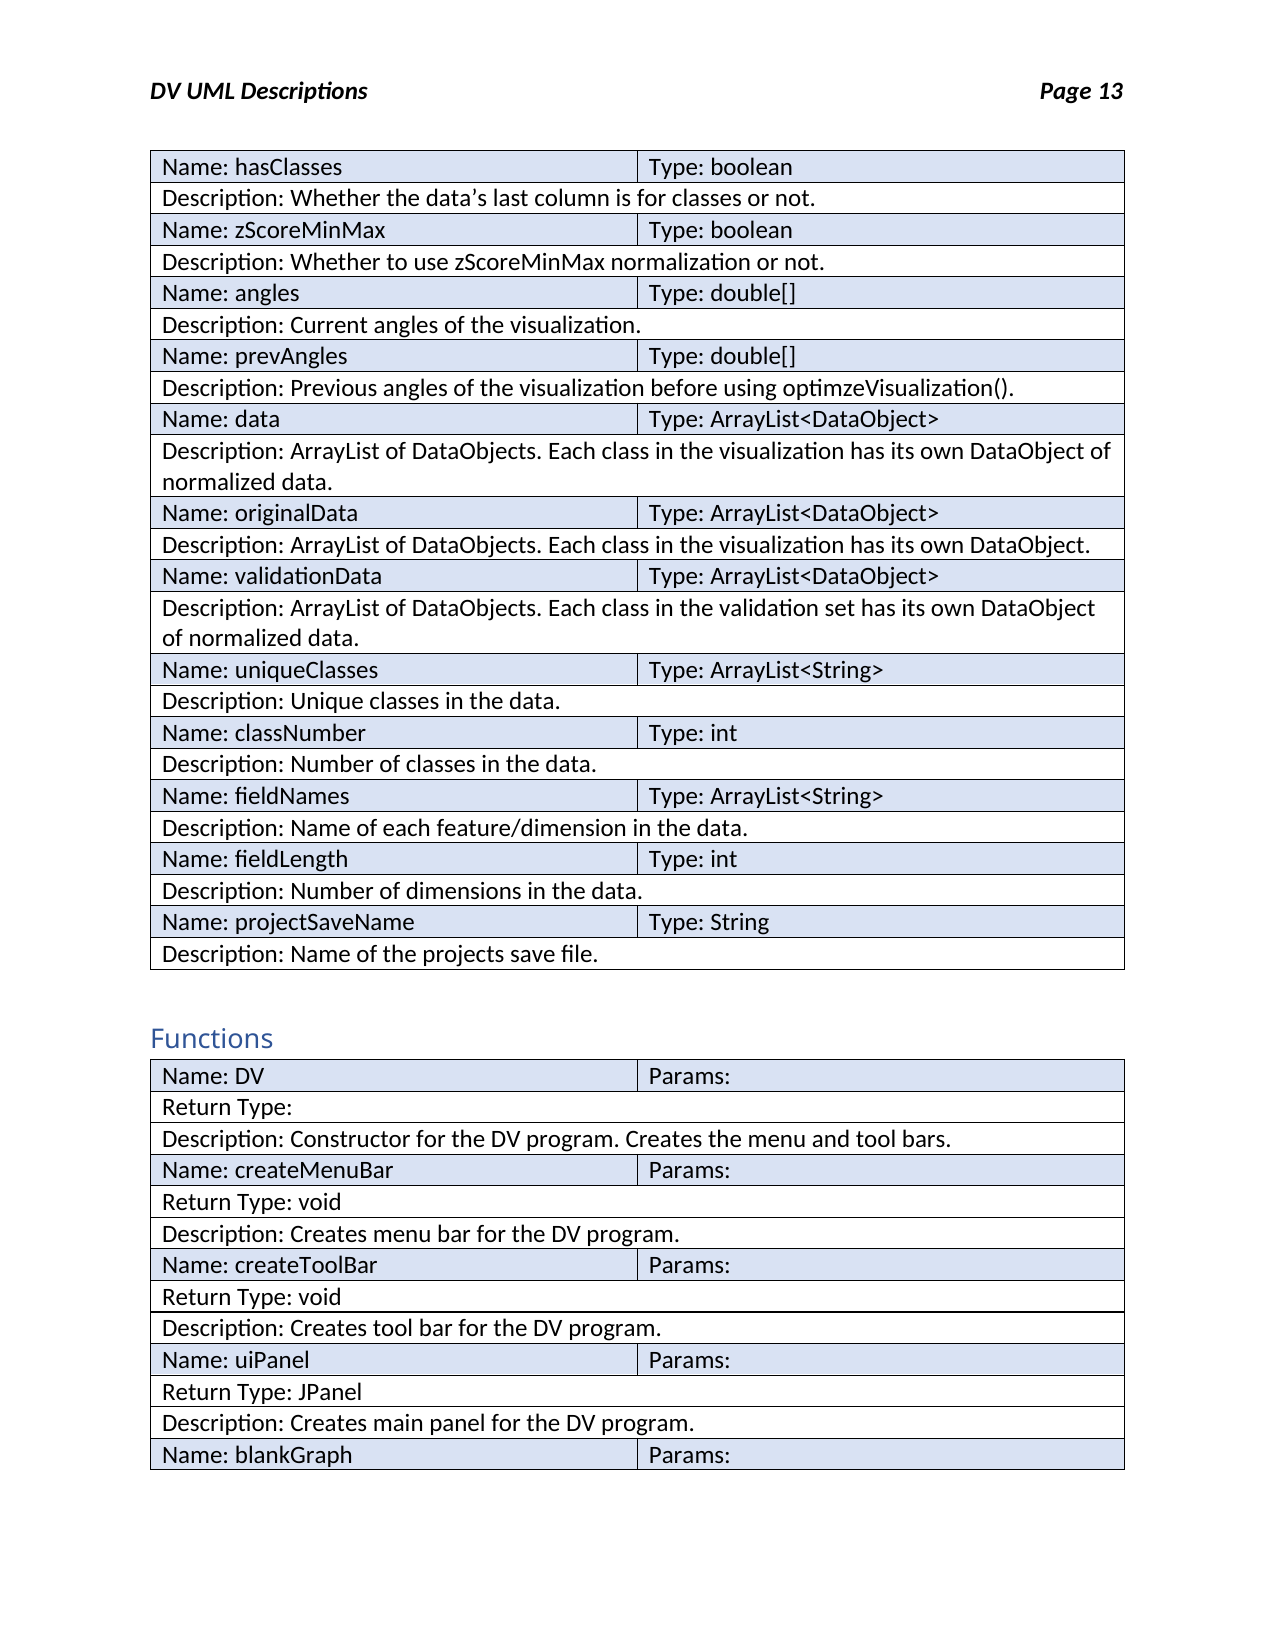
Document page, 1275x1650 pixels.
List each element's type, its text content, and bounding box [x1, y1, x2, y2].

subtitle Functions [150, 1019, 1125, 1056]
table_cell Description: Current angles of the visualization. [151, 309, 1124, 339]
table_cell Name: data [151, 404, 637, 434]
table_cell Name: angles [151, 277, 637, 308]
table_cell Description: Name of the projects save file. [151, 938, 1124, 968]
table_cell Description: ArrayList of DataObjects. Each class in the validation set has its own DataObject of normalized data. [151, 592, 1124, 653]
table_cell Type: boolean [638, 151, 1124, 182]
table_cell Name: hasClasses [151, 151, 637, 182]
table_cell Name: fieldLength [151, 843, 637, 874]
table_cell Description: Previous angles of the visualization before using optimzeVisualization(). [151, 372, 1124, 402]
table_cell Type: int [638, 843, 1124, 874]
table_cell Params: [638, 1155, 1124, 1185]
table_cell Type: double[] [638, 340, 1124, 371]
table_cell Description: ArrayList of DataObjects. Each class in the visualization has its own DataObject of normalized data. [151, 435, 1124, 496]
table_cell Params: [638, 1439, 1124, 1469]
table_cell Name: zScoreMinMax [151, 214, 637, 245]
table_cell Type: ArrayList<DataObject> [638, 404, 1124, 434]
table_cell Type: ArrayList<String> [638, 780, 1124, 811]
table_cell Params: [638, 1344, 1124, 1374]
table_cell Description: Creates menu bar for the DV program. [151, 1218, 1124, 1248]
table_cell Name: projectSaveName [151, 906, 637, 937]
table_cell Description: Number of classes in the data. [151, 749, 1124, 779]
table_cell Name: createMenuBar [151, 1155, 637, 1185]
table_cell Type: double[] [638, 277, 1124, 308]
table_cell Name: originalData [151, 497, 637, 528]
table_cell Description: Whether the data’s last column is for classes or not. [151, 183, 1124, 213]
table_cell Description: Number of dimensions in the data. [151, 875, 1124, 905]
table_header Params: [638, 1060, 1124, 1091]
table_cell Return Type: void [151, 1281, 1124, 1311]
table_cell Return Type: void [151, 1186, 1124, 1217]
table_cell Description: Unique classes in the data. [151, 686, 1124, 716]
table_cell Description: Name of each feature/dimension in the data. [151, 812, 1124, 842]
table_cell Description: Constructor for the DV program. Creates the menu and tool bars. [151, 1123, 1124, 1154]
table_cell Name: validationData [151, 560, 637, 591]
table_cell Name: uniqueClasses [151, 654, 637, 684]
table_cell Type: ArrayList<String> [638, 654, 1124, 684]
table_cell Type: int [638, 717, 1124, 748]
table_cell Return Type: [151, 1092, 1124, 1122]
table_cell Type: String [638, 906, 1124, 937]
table_cell Name: prevAngles [151, 340, 637, 371]
table_cell Description: ArrayList of DataObjects. Each class in the visualization has its own DataObject. [151, 529, 1124, 559]
table_cell Name: uiPanel [151, 1344, 637, 1374]
table_cell Description: Creates tool bar for the DV program. [151, 1313, 1124, 1343]
table_cell Type: boolean [638, 214, 1124, 245]
table_header Name: DV [151, 1060, 637, 1091]
table_cell Type: ArrayList<DataObject> [638, 497, 1124, 528]
table_cell Return Type: JPanel [151, 1376, 1124, 1406]
table_cell Description: Creates main panel for the DV program. [151, 1407, 1124, 1438]
table_cell Name: fieldNames [151, 780, 637, 811]
table_cell Name: createToolBar [151, 1249, 637, 1280]
table_cell Description: Whether to use zScoreMinMax normalization or not. [151, 246, 1124, 276]
table_cell Params: [638, 1249, 1124, 1280]
table_cell Name: classNumber [151, 717, 637, 748]
table_cell Name: blankGraph [151, 1439, 637, 1469]
table_cell Type: ArrayList<DataObject> [638, 560, 1124, 591]
